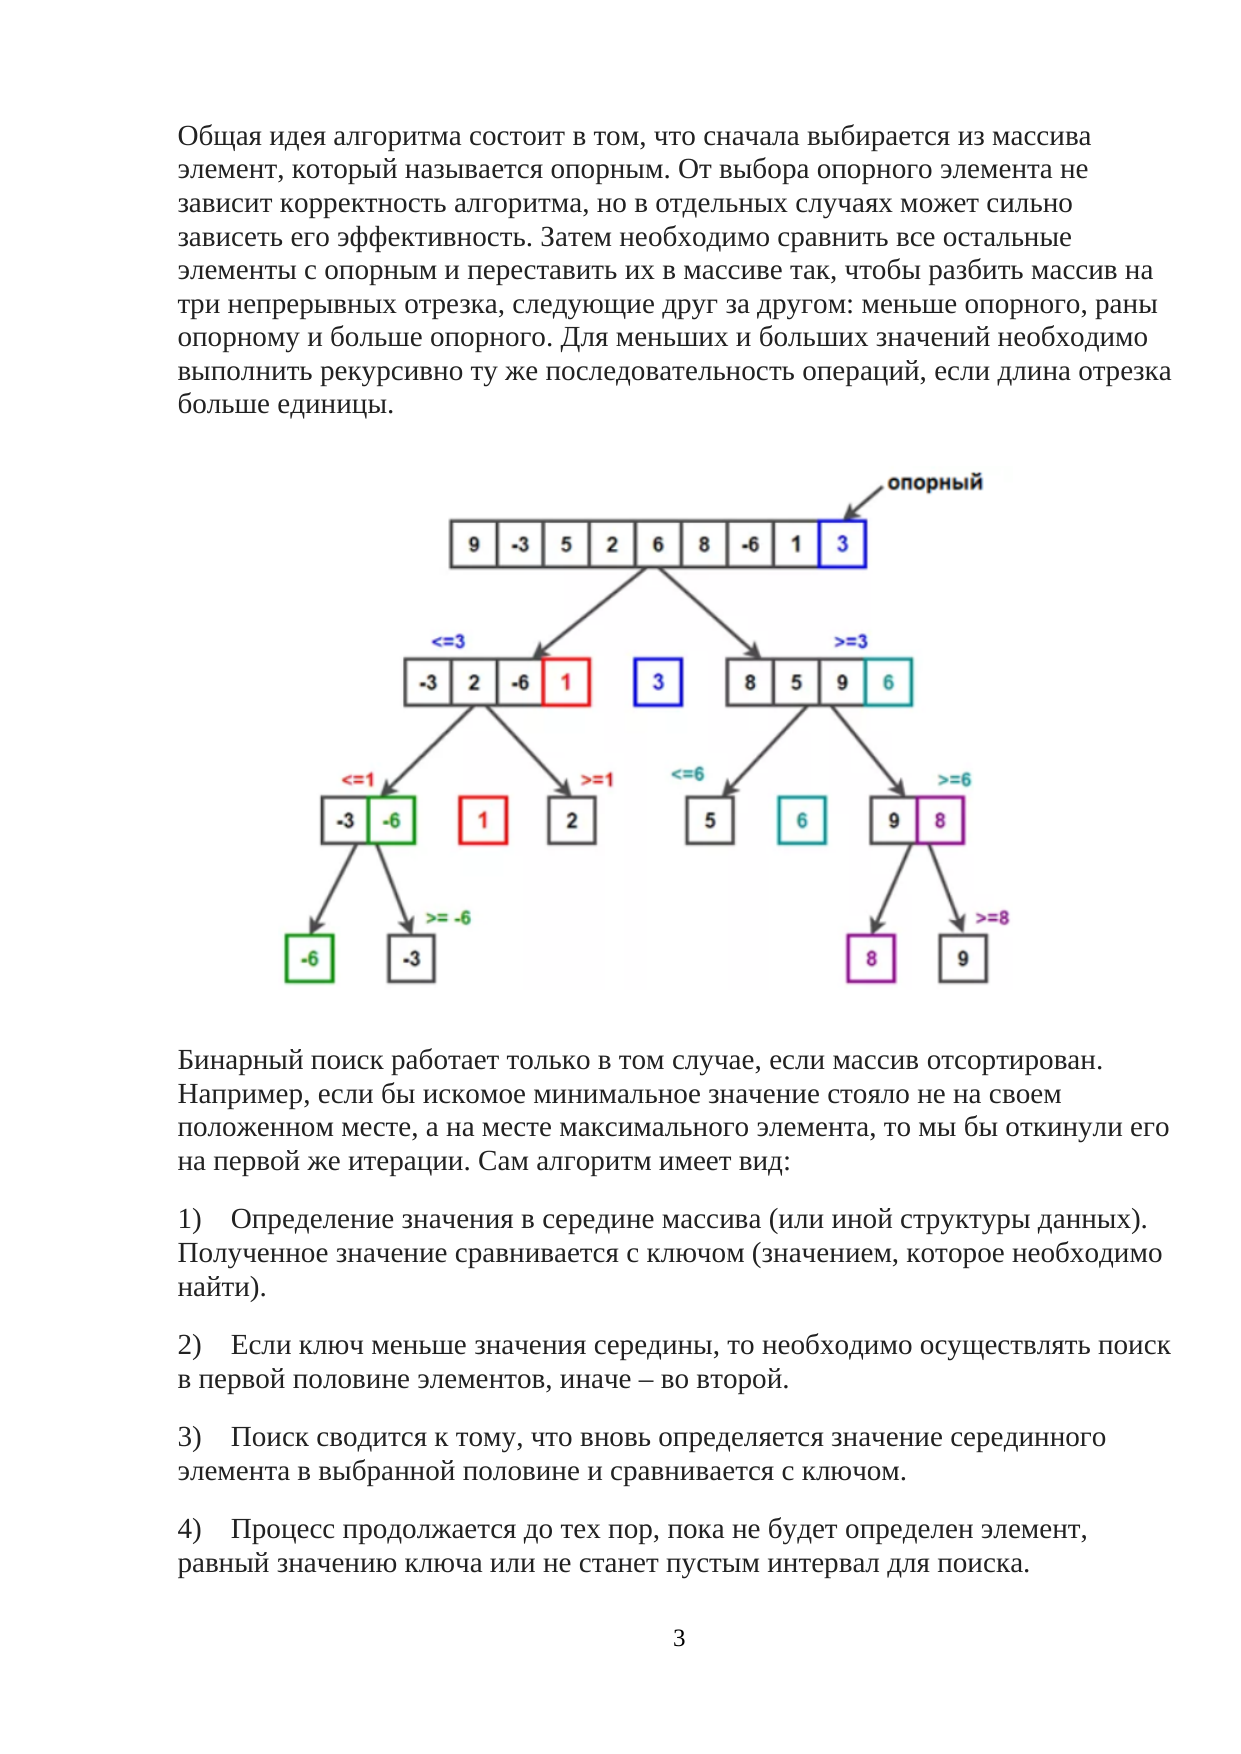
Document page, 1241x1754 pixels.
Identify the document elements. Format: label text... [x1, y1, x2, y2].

text 2) Если ключ меньше значения середины, то необходимо осуществлять поиск в первой половине элементов, иначе – во второй. [177, 1327, 1181, 1394]
text 1) Определение значения в середине массива (или иной структуры данных). Полученное значение сравнивается с ключом (значением, которое необходимо найти). [177, 1202, 1181, 1302]
text Бинарный поиск работает только в том случае, если массив отсортирован. Например, если бы искомое минимальное значение стояло не на своем положенном месте, а на месте максимального элемента, то мы бы откинули его на первой же итерации. Сам алгоритм имеет вид: [177, 1042, 1181, 1177]
picture [177, 445, 1034, 1018]
text 4) Процесс продолжается до тех пор, пока не будет определен элемент, равный значению ключа или не станет пустым интервал для поиска. [177, 1511, 1181, 1578]
text Общая идея алгоритма состоит в том, что сначала выбирается из массива элемент, который называется опорным. От выбора опорного элемента не зависит корректность алгоритма, но в отдельных случаях может сильно зависеть его эффективность. Затем необходимо сравнить все остальные элементы с опорным и переставить их в массиве так, чтобы разбить массив на три непрерывных отрезка, следующие друг за другом: меньше опорного, раны опорному и больше опорного. Для меньших и больших значений необходимо выполнить рекурсивно ту же последовательность операций, если длина отрезка больше единицы. [177, 118, 1181, 420]
text 3) Поиск сводится к тому, что вновь определяется значение серединного элемента в выбранной половине и сравнивается с ключом. [177, 1419, 1181, 1486]
